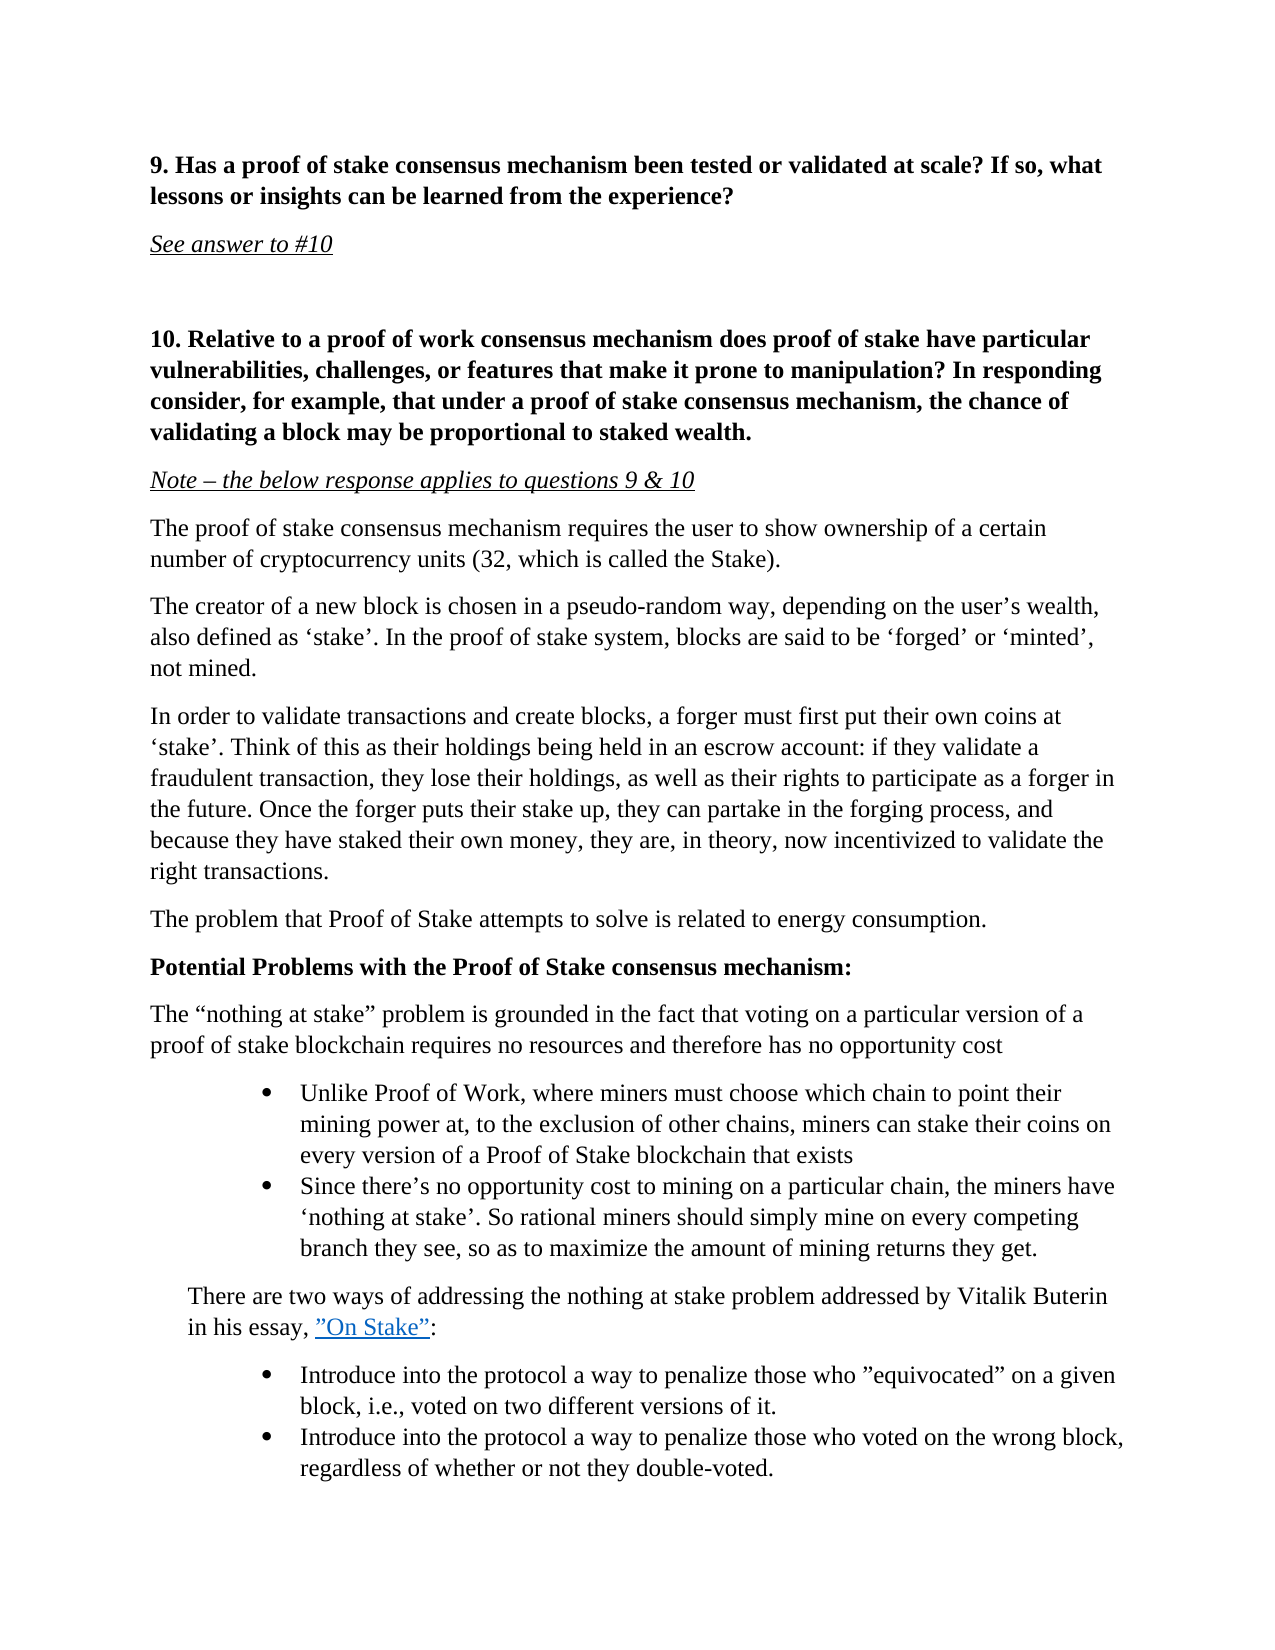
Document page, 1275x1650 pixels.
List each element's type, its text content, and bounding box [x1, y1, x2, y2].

list Introduce into the protocol a way to penalize those who ”equivocated” on a given block, i.e., voted on two different versions of it. [262, 1360, 1125, 1420]
text Potential Problems with the Proof of Stake consensus mechanism: [150, 952, 1125, 981]
text Note – the below response applies to questions 9 & 10 [150, 465, 1125, 494]
text 9. Has a proof of stake consensus mechanism been tested or validated at scale? If so, what lessons or insights can be learned from the experience? [150, 150, 1125, 210]
text The creator of a new block is chosen in a pseudo-random way, depending on the user’s wealth, also defined as ‘stake’. In the proof of stake system, blocks are said to be ‘forged’ or ‘minted’, not mined. [150, 591, 1125, 682]
text There are two ways of addressing the nothing at stake problem addressed by Vitalik Buterin in his essay, ”On Stake”: [187, 1281, 1125, 1341]
text See answer to #10 [150, 229, 1125, 257]
text The “nothing at stake” problem is grounded in the fact that voting on a particular version of a proof of stake blockchain requires no resources and therefore has no opportunity cost [150, 999, 1125, 1059]
text 10. Relative to a proof of work consensus mechanism does proof of stake have particular vulnerabilities, challenges, or features that make it prone to manipulation? In responding consider, for example, that under a proof of stake consensus mechanism, the chance of validating a block may be proportional to staked wealth. [150, 324, 1125, 446]
list Unlike Proof of Work, where miners must choose which chain to point their mining power at, to the exclusion of other chains, miners can stake their coins on every version of a Proof of Stake blockchain that exists [262, 1078, 1125, 1169]
list Introduce into the protocol a way to penalize those who voted on the wrong block, regardless of whether or not they double-voted. [262, 1422, 1125, 1482]
text The proof of stake consensus mechanism requires the user to show ownership of a certain number of cryptocurrency units (32, which is called the Stake). [150, 513, 1125, 572]
list Since there’s no opportunity cost to mining on a particular chain, the miners have ‘nothing at stake’. So rational miners should simply mine on every competing branch they see, so as to maximize the amount of mining returns they get. [262, 1171, 1125, 1262]
text In order to validate transactions and create blocks, a forger must first put their own coins at ‘stake’. Think of this as their holdings being held in an escrow account: if they validate a fraudulent transaction, they lose their holdings, as well as their rights to participate as a forger in the future. Once the forger puts their stake up, they can partake in the forging process, and because they have staked their own money, they are, in theory, now incentivized to validate the right transactions. [150, 701, 1125, 885]
text The problem that Proof of Stake attempts to solve is related to energy consumption. [150, 904, 1125, 933]
